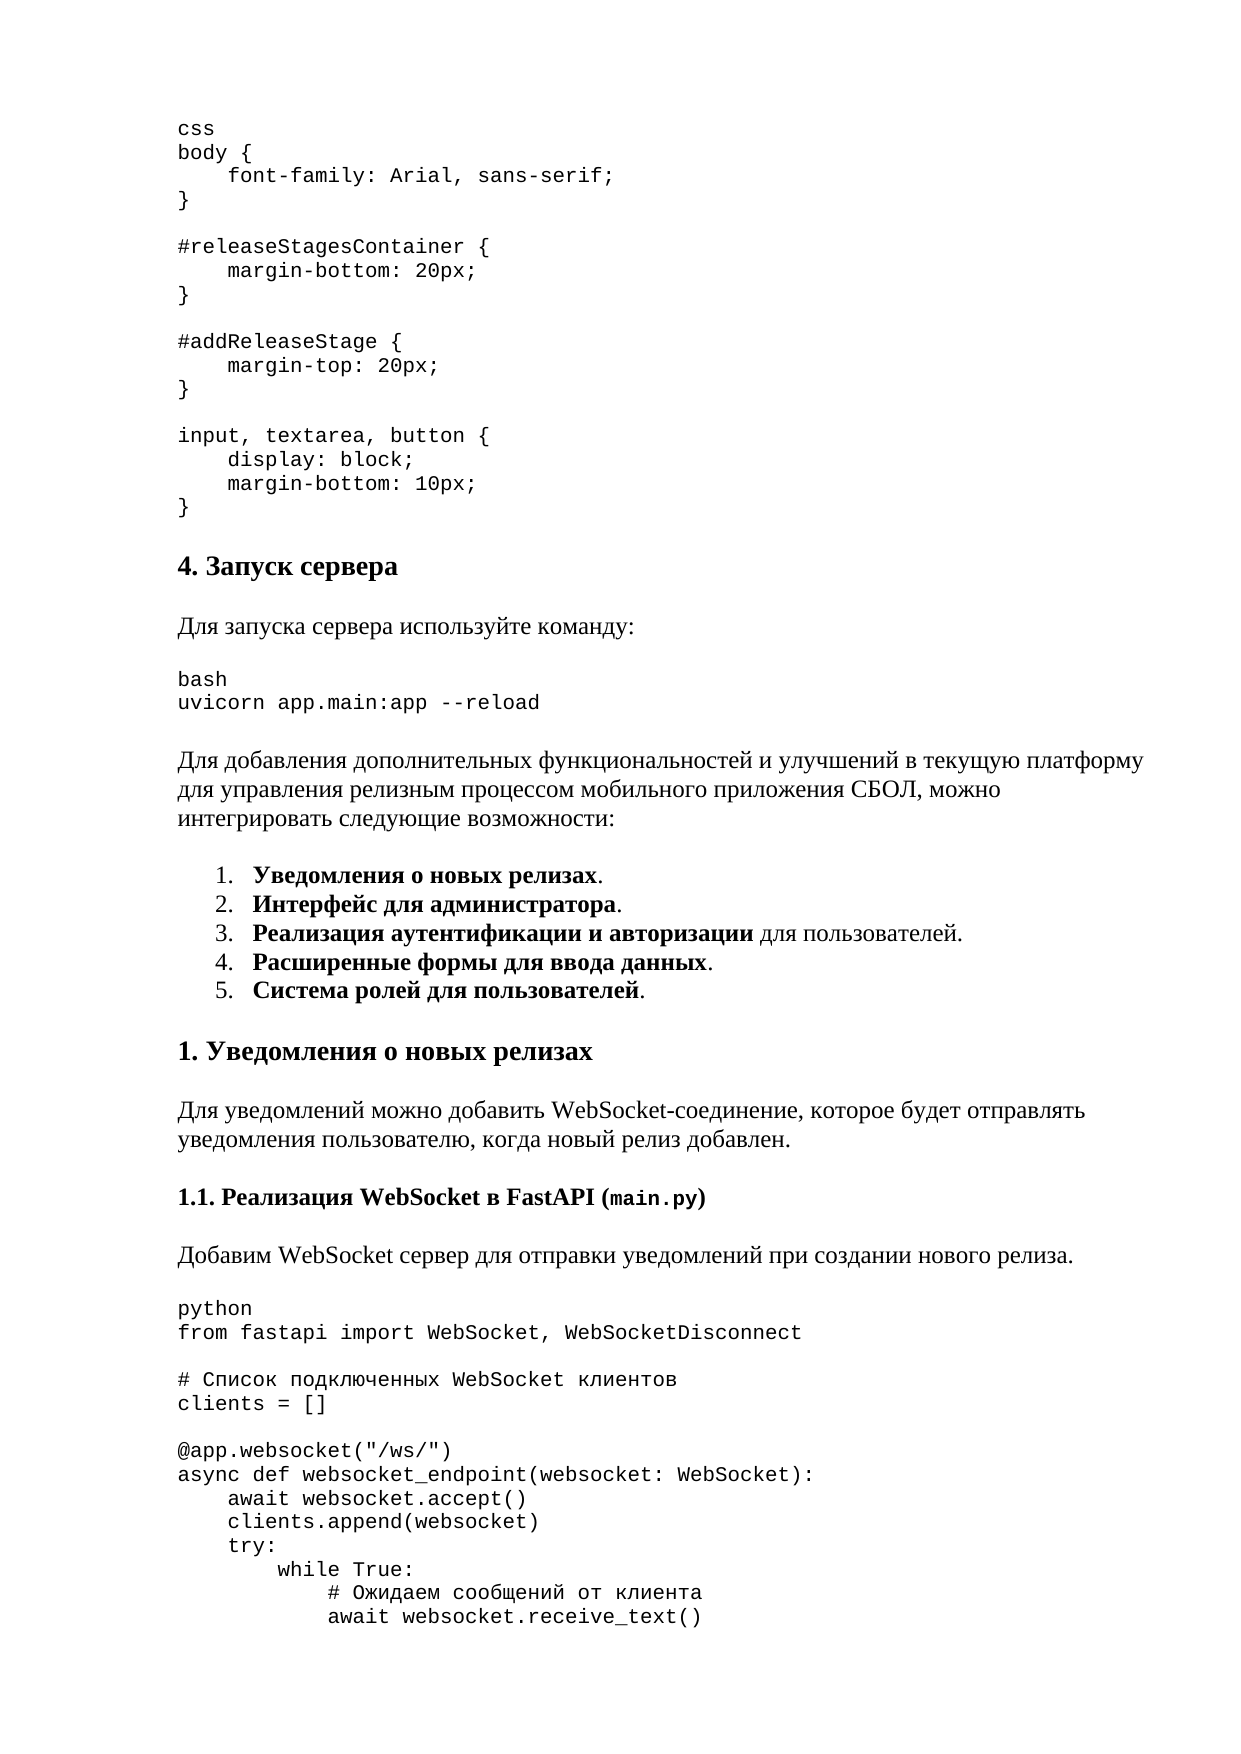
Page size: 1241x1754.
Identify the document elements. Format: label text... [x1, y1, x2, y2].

text } [177, 284, 1152, 307]
text display: block; [177, 449, 1152, 473]
text 1. Уведомления о новых релизах [177, 1033, 1152, 1066]
text 4. Запуск сервера [177, 549, 1152, 582]
text } [177, 378, 1152, 402]
text @app.websocket("/ws/") [177, 1440, 1152, 1464]
text body { [177, 142, 1152, 165]
text uvicorn app.main:app --reload [177, 692, 1152, 716]
text css [177, 118, 1152, 142]
text font-family: Arial, sans-serif; [177, 165, 1152, 189]
text # Ожидаем сообщений от клиента [177, 1582, 1152, 1606]
text bash [177, 669, 1152, 692]
text python [177, 1298, 1152, 1322]
text #releaseStagesContainer { [177, 236, 1152, 260]
text await websocket.receive_text() [177, 1606, 1152, 1629]
text await websocket.accept() [177, 1488, 1152, 1511]
text while True: [177, 1558, 1152, 1582]
text async def websocket_endpoint(websocket: WebSocket): [177, 1464, 1152, 1488]
text input, textarea, button { [177, 426, 1152, 449]
list Интерфейс для администратора. [215, 889, 1152, 918]
text from fastapi import WebSocket, WebSocketDisconnect [177, 1322, 1152, 1346]
text clients.append(websocket) [177, 1511, 1152, 1535]
text } [177, 496, 1152, 520]
list Реализация аутентификации и авторизации для пользователей. [215, 918, 1152, 947]
list Расширенные формы для ввода данных. [215, 947, 1152, 976]
text } [177, 189, 1152, 213]
list Система ролей для пользователей. [215, 976, 1152, 1004]
text 1.1. Реализация WebSocket в FastAPI (main.py) [177, 1182, 1152, 1211]
text Для добавления дополнительных функциональностей и улучшений в текущую платформу для управления релизным процессом мобильного приложения СБОЛ, можно интегрировать следующие возможности: [177, 745, 1152, 831]
text try: [177, 1535, 1152, 1558]
text margin-bottom: 20px; [177, 260, 1152, 284]
text # Список подключенных WebSocket клиентов [177, 1369, 1152, 1393]
list Уведомления о новых релизах. [215, 861, 1152, 889]
text margin-bottom: 10px; [177, 473, 1152, 496]
text #addReleaseStage { [177, 331, 1152, 354]
text Для уведомлений можно добавить WebSocket-соединение, которое будет отправлять уведомления пользователю, когда новый релиз добавлен. [177, 1095, 1152, 1153]
text clients = [] [177, 1393, 1152, 1417]
text Добавим WebSocket сервер для отправки уведомлений при создании нового релиза. [177, 1241, 1152, 1269]
text Для запуска сервера используйте команду: [177, 611, 1152, 639]
text margin-top: 20px; [177, 354, 1152, 378]
